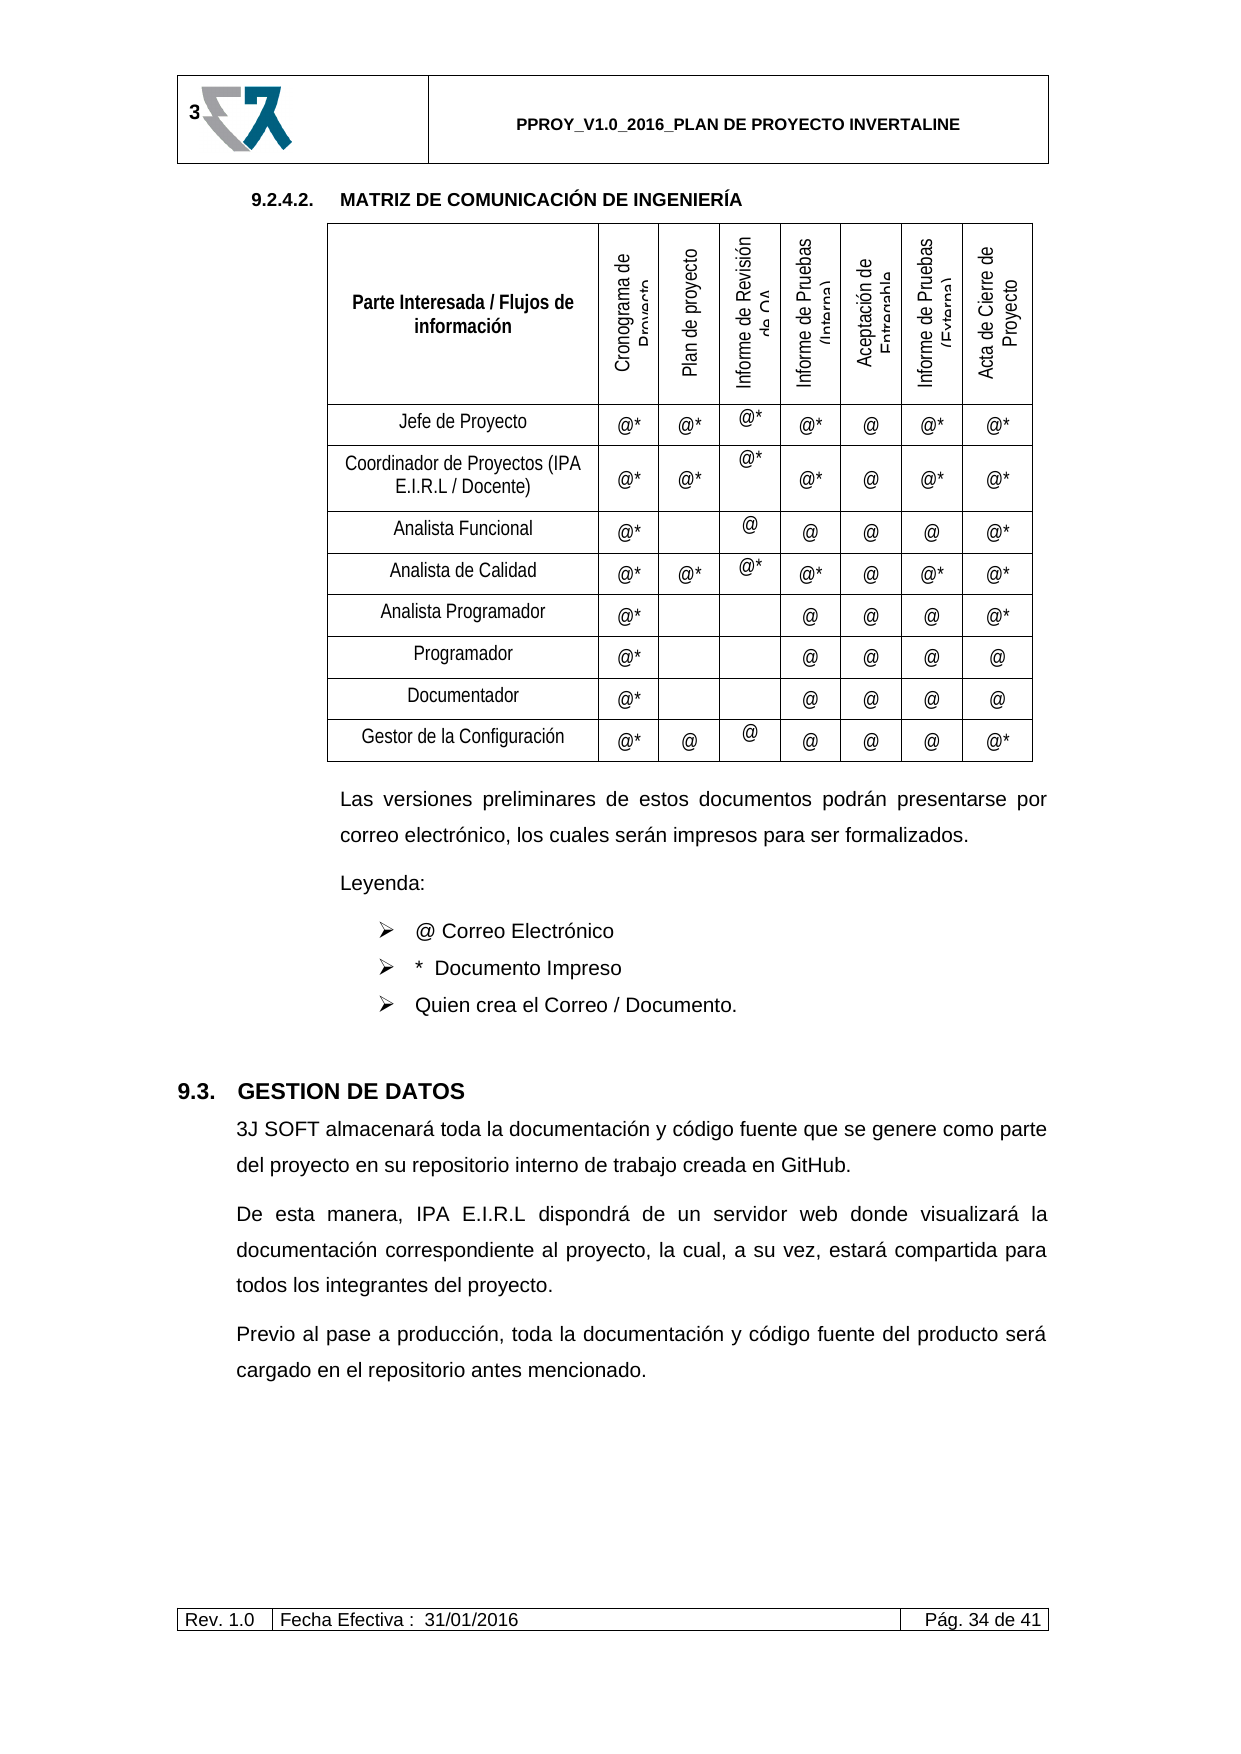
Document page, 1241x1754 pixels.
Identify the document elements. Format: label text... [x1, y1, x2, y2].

table_cell @* [963, 554, 1032, 594]
table_cell @* [963, 720, 1032, 761]
table_header Acta de Cierre de Proyecto [963, 224, 1032, 404]
table_cell Programador [328, 637, 598, 678]
table_cell @ [720, 512, 780, 553]
table_header Informe de Pruebas (Interna) [781, 224, 840, 404]
table_cell @* [659, 405, 719, 445]
table_cell [659, 595, 719, 636]
table_cell @* [781, 554, 840, 594]
table_cell @* [963, 405, 1032, 445]
table_cell @* [963, 595, 1032, 636]
table_cell @* [902, 405, 962, 445]
table_cell Jefe de Proyecto [328, 405, 598, 445]
table_cell @* [599, 637, 658, 678]
subtitle MATRIZ DE COMUNICACIÓN DE INGENIERÍA [251, 188, 1048, 210]
table_cell @* [963, 446, 1032, 511]
table_cell @* [599, 679, 658, 719]
table_cell @ [841, 554, 901, 594]
table_cell @ [781, 679, 840, 719]
table_cell [720, 637, 780, 678]
table_cell @ [841, 512, 901, 553]
table_cell @* [599, 512, 658, 553]
table_cell @ [720, 720, 780, 761]
table_header Parte Interesada / Flujos de información [328, 224, 598, 404]
table_cell @ [781, 595, 840, 636]
table_cell @ [781, 637, 840, 678]
table_cell @* [659, 446, 719, 511]
subtitle GESTION DE DATOS [177, 1078, 1048, 1104]
table_cell @ [841, 405, 901, 445]
table_cell @* [599, 405, 658, 445]
table_header Aceptación de Entregable [841, 224, 901, 404]
table_cell Analista Funcional [328, 512, 598, 553]
table_cell Analista Programador [328, 595, 598, 636]
table_cell @ [902, 679, 962, 719]
table_cell @ [841, 446, 901, 511]
text 3J SOFT almacenará toda la documentación y código fuente que se genere como parte del proyecto en su repositorio interno de trabajo creada en GitHub. [236, 1117, 1048, 1177]
text De esta manera, IPA E.I.R.L dispondrá de un servidor web donde visualizará la documentación correspondiente al proyecto, la cual, a su vez, estará compartida para todos los integrantes del proyecto. [236, 1201, 1048, 1297]
list Quien crea el Correo / Documento. [377, 993, 1048, 1017]
table_cell [659, 512, 719, 553]
table_cell @* [599, 595, 658, 636]
table_cell @* [781, 405, 840, 445]
table_cell @* [720, 554, 780, 594]
table_cell @* [599, 720, 658, 761]
table_cell @* [720, 405, 780, 445]
table_header Cronograma de Proyecto [599, 224, 658, 404]
table_cell [720, 595, 780, 636]
table_cell @* [720, 446, 780, 511]
table_cell [659, 679, 719, 719]
table_cell Coordinador de Proyectos (IPA E.I.R.L / Docente) [328, 446, 598, 511]
list @ Correo Electrónico [377, 919, 1048, 944]
table_cell @ [841, 679, 901, 719]
table_cell @* [781, 446, 840, 511]
table_cell @ [841, 720, 901, 761]
table_cell @* [902, 554, 962, 594]
table_cell @* [659, 554, 719, 594]
table_cell Documentador [328, 679, 598, 719]
table_cell Gestor de la Configuración [328, 720, 598, 761]
text Leyenda: [340, 871, 1048, 895]
picture [199, 85, 294, 153]
table_cell @* [902, 446, 962, 511]
table_header Informe de Revisión de QA [720, 224, 780, 404]
table_cell @ [963, 637, 1032, 678]
text Las versiones preliminares de estos documentos podrán presentarse por correo electrónico, los cuales serán impresos para ser formalizados. [340, 288, 1048, 846]
table_cell @* [599, 446, 658, 511]
table_cell @ [781, 720, 840, 761]
table_cell @ [841, 637, 901, 678]
table_header Informe de Pruebas (Externa) [902, 224, 962, 404]
table_cell @ [781, 512, 840, 553]
table_cell @ [902, 595, 962, 636]
table_cell @ [841, 595, 901, 636]
list * Documento Impreso [377, 956, 1048, 980]
table_cell @ [963, 679, 1032, 719]
table_cell [659, 637, 719, 678]
table_cell @ [659, 720, 719, 761]
table_cell @ [902, 637, 962, 678]
table_cell Analista de Calidad [328, 554, 598, 594]
table_cell @ [902, 720, 962, 761]
text Previo al pase a producción, toda la documentación y código fuente del producto será cargado en el repositorio antes mencionado. [236, 1322, 1048, 1382]
table_cell @ [902, 512, 962, 553]
table_cell @* [599, 554, 658, 594]
table_cell @* [963, 512, 1032, 553]
table_header Plan de proyecto [659, 224, 719, 404]
table_cell [720, 679, 780, 719]
